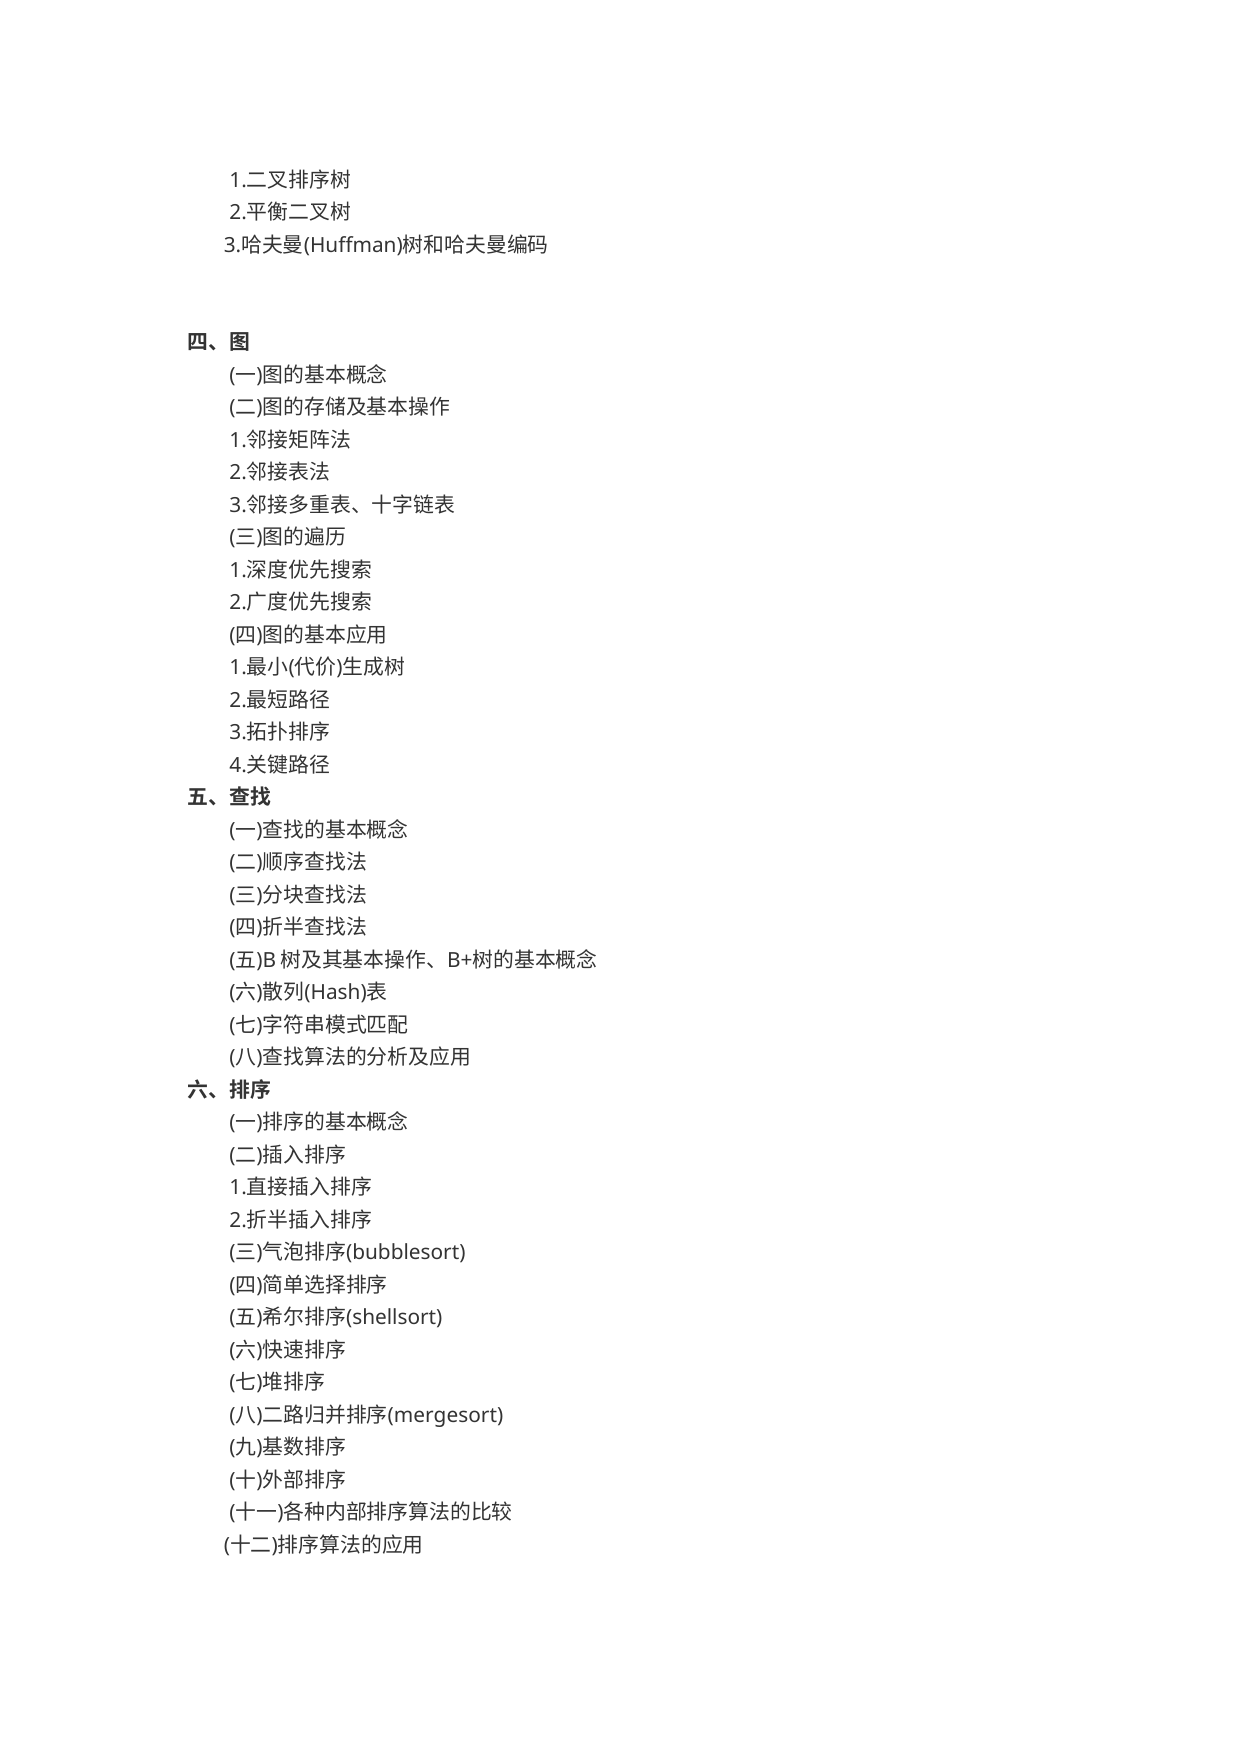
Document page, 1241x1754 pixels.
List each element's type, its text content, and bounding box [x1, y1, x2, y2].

text 2.邻接表法 [187, 454, 1053, 487]
text (四)折半查找法 [187, 909, 1053, 942]
text (七)字符串模式匹配 [187, 1007, 1053, 1039]
text (十)外部排序 [187, 1462, 1053, 1494]
text 2.折半插入排序 [187, 1202, 1053, 1234]
text (二)顺序查找法 [187, 844, 1053, 877]
text (二)插入排序 [187, 1137, 1053, 1169]
text (六)散列(Hash)表 [187, 974, 1053, 1007]
text (二)图的存储及基本操作 [187, 389, 1053, 422]
text (三)气泡排序(bubblesort) [187, 1234, 1053, 1267]
text 2.最短路径 [187, 682, 1053, 714]
text 四、图 [187, 324, 1053, 357]
text (六)快速排序 [187, 1332, 1053, 1364]
text (四)图的基本应用 [187, 617, 1053, 649]
text (一)图的基本概念 [187, 357, 1053, 389]
text 1.直接插入排序 [187, 1169, 1053, 1202]
text 1.邻接矩阵法 [187, 422, 1053, 454]
text (三)分块查找法 [187, 877, 1053, 909]
text (十一)各种内部排序算法的比较 [187, 1494, 1053, 1527]
text (三)图的遍历 [187, 519, 1053, 552]
text 1.深度优先搜索 [187, 552, 1053, 584]
text 2.广度优先搜索 [187, 584, 1053, 617]
text (一)排序的基本概念 [187, 1104, 1053, 1137]
text (十二)排序算法的应用 [187, 1527, 1053, 1559]
text 4.关键路径 [187, 747, 1053, 779]
text (五)希尔排序(shellsort) [187, 1299, 1053, 1332]
text (五)B树及其基本操作、B+树的基本概念 [187, 942, 1053, 974]
text 五、查找 [187, 779, 1053, 812]
text 3.邻接多重表、十字链表 [187, 487, 1053, 519]
text 六、排序 [187, 1072, 1053, 1104]
text 3.拓扑排序 [187, 714, 1053, 747]
text 2.平衡二叉树 [187, 194, 1053, 227]
text (一)查找的基本概念 [187, 812, 1053, 844]
text (八)二路归并排序(mergesort) [187, 1397, 1053, 1429]
text 1.最小(代价)生成树 [187, 649, 1053, 682]
text 1.二叉排序树 [187, 162, 1053, 194]
text (七)堆排序 [187, 1364, 1053, 1397]
text 3.哈夫曼(Huffman)树和哈夫曼编码 [187, 227, 1053, 259]
text (八)查找算法的分析及应用 [187, 1039, 1053, 1072]
text (九)基数排序 [187, 1429, 1053, 1462]
text (四)简单选择排序 [187, 1267, 1053, 1299]
